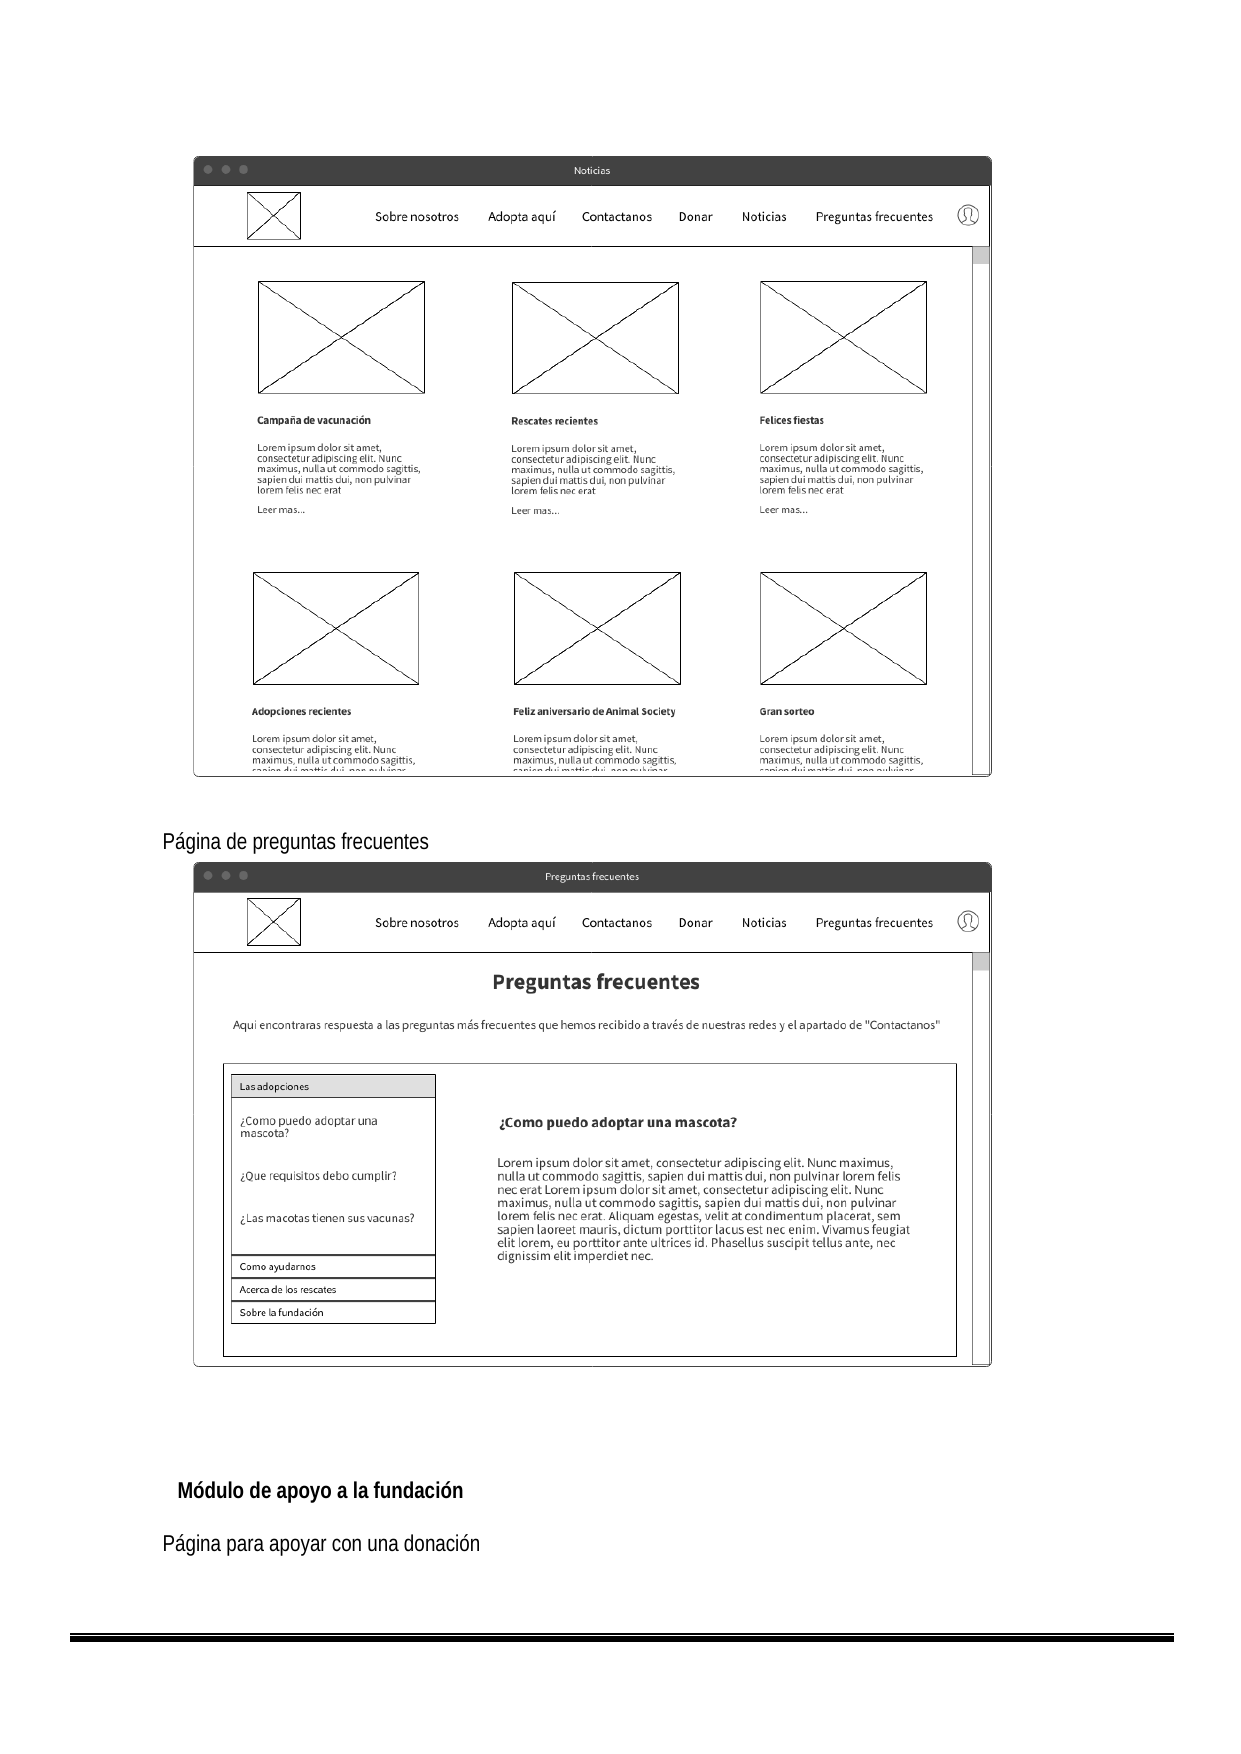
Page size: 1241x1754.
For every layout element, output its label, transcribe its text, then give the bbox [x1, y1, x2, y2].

picture [162, 854, 1009, 1398]
picture [162, 147, 1019, 802]
text Módulo de apoyo a la fundación [177, 1477, 1063, 1503]
text Página para apoyar con una donación [162, 1529, 1137, 1556]
text Página de preguntas frecuentes [162, 828, 1137, 854]
